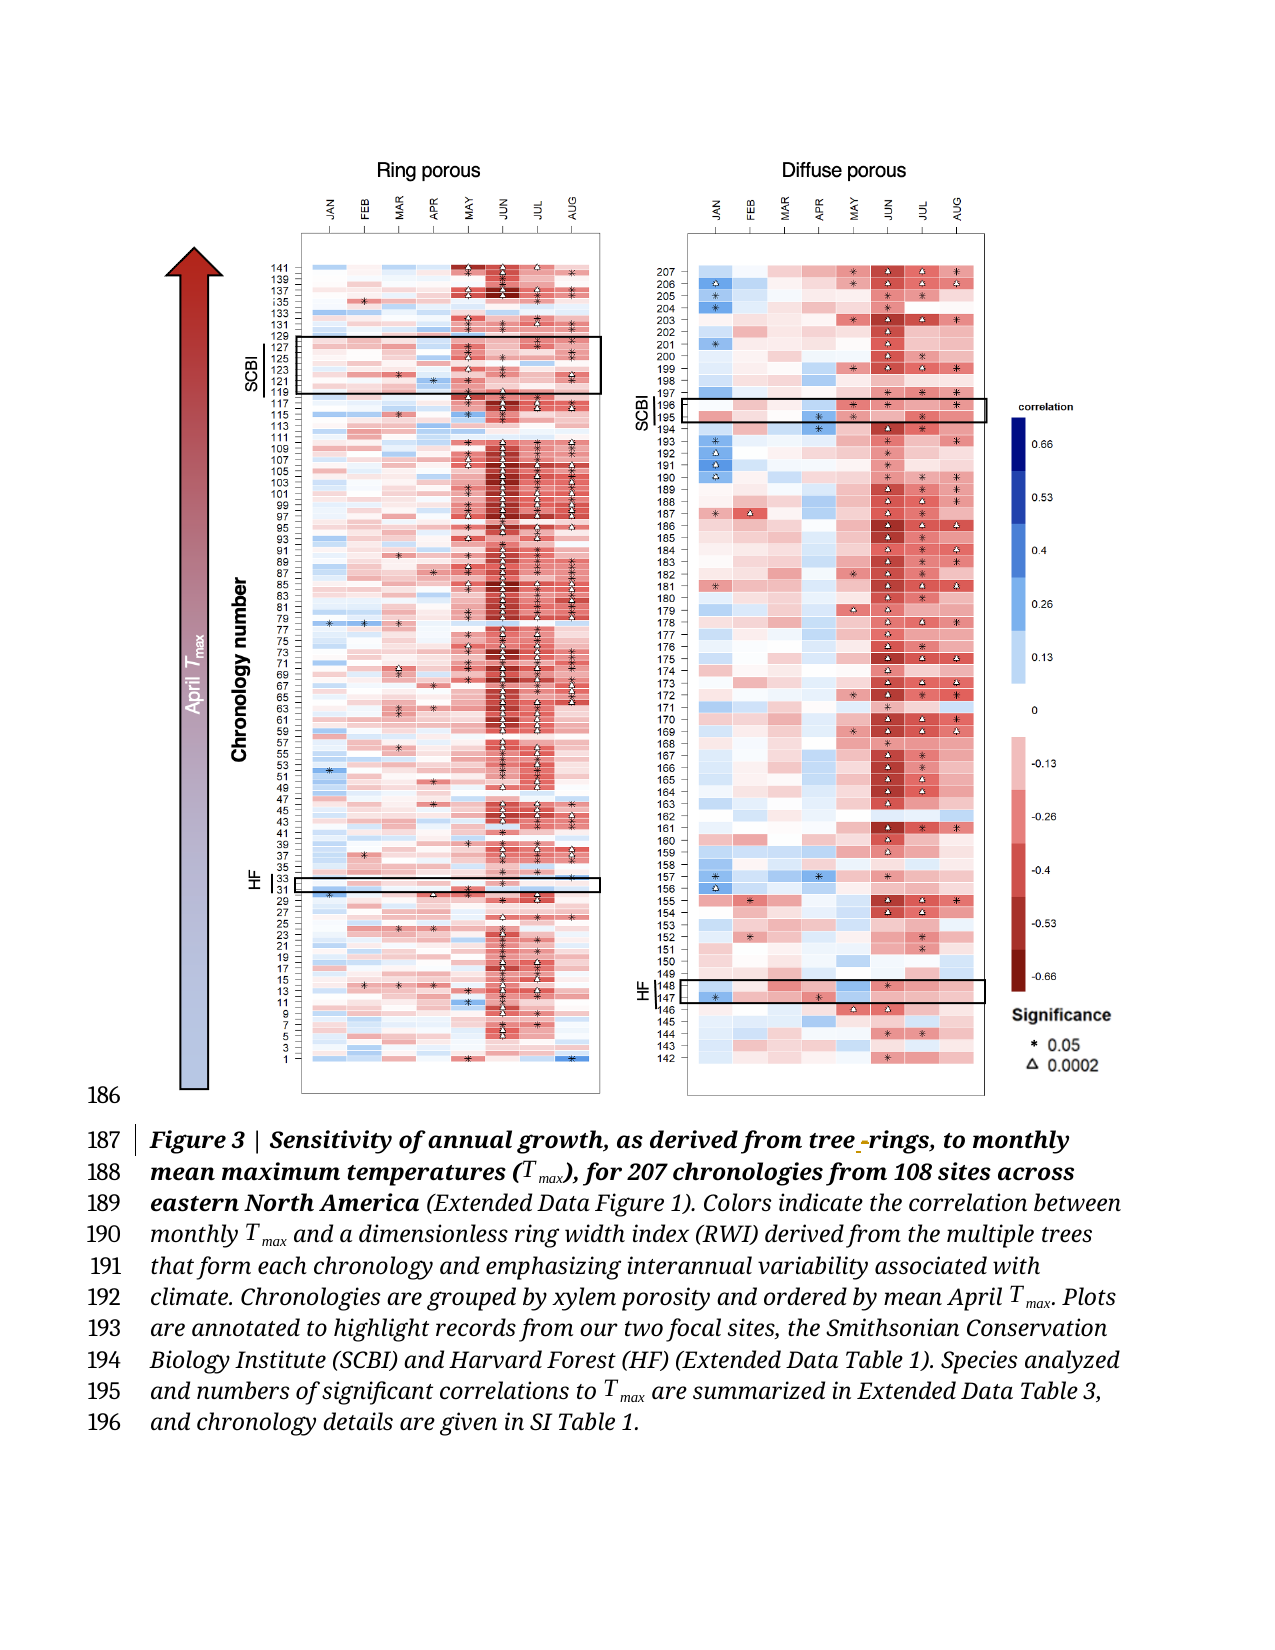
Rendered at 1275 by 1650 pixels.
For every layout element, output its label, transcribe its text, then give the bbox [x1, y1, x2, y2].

text Figure 3 | Sensitivity of annual growth, as derived from treerings, to monthly mean maximum temperatures (), for 207 chronologies from 108 sites across eastern North America (Extended Data Figure 1). Colors indicate the correlation between monthly and a dimensionless ring width index (RWI) derived from the multiple trees that form each chronology and emphasizing interannual variability associated with climate. Chronologies are grouped by xylem porosity and ordered by mean April . Plots are annotated to highlight records from our two focal sites, the Smithsonian Conservation Biology Institute (SCBI) and Harvard Forest (HF) (Extended Data Table 1). Species analyzed and numbers of significant correlations to are summarized in Extended Data Table 3, and chronology details are given in SI Table 1. [150, 1124, 1125, 1437]
picture [150, 150, 1125, 1104]
